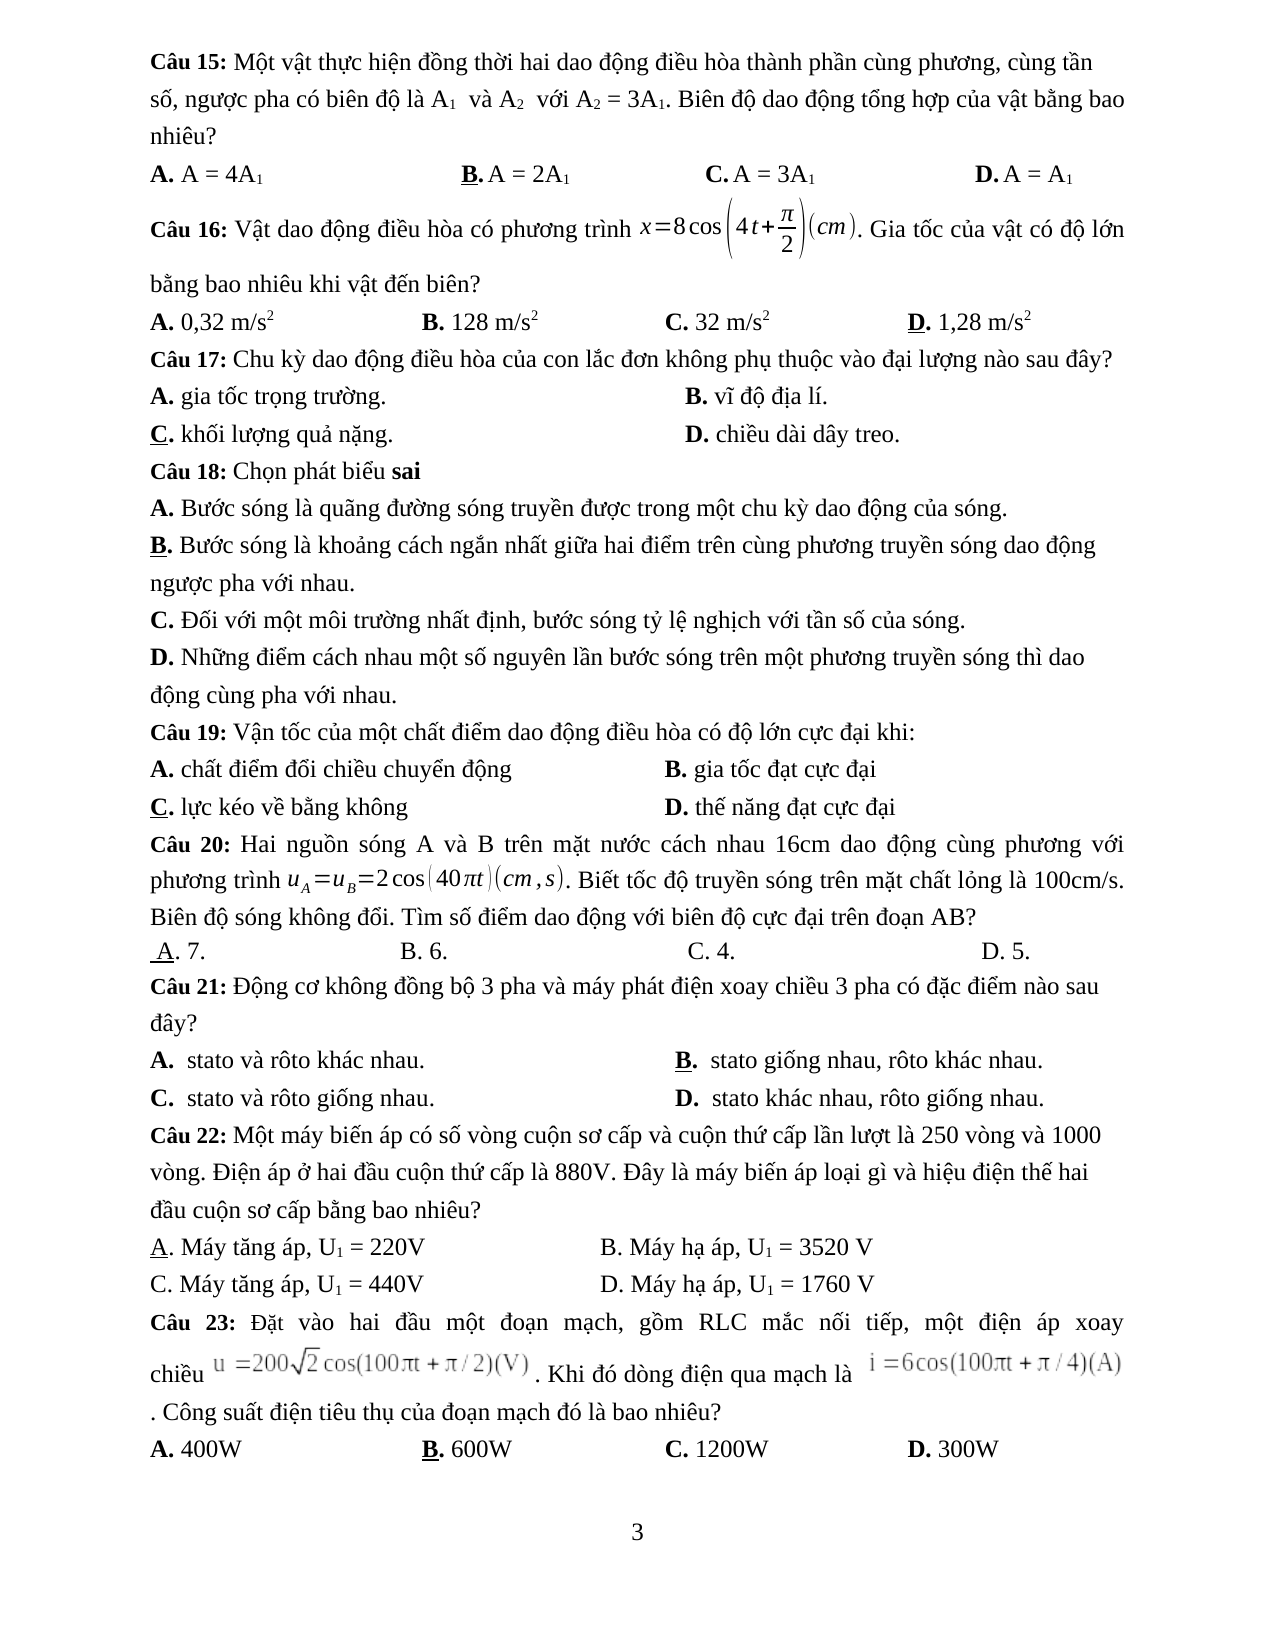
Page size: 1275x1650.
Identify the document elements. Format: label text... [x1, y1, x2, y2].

text Câu 18: Chọn phát biểu sai [150, 456, 1125, 485]
text Câu 19: Vận tốc của một chất điểm dao động điều hòa có độ lớn cực đại khi: [150, 717, 1125, 746]
text C. Máy tăng áp, U1 = 440V D. Máy hạ áp, U1 = 1760 V [150, 1269, 1125, 1298]
text A. Bước sóng là quãng đường sóng truyền được trong một chu kỳ dao động của sóng. [150, 493, 1125, 522]
text D. Những điểm cách nhau một số nguyên lần bước sóng trên một phương truyền sóng thì dao động cùng pha với nhau. [150, 642, 1125, 708]
text A. 0,32 m/s2 B. 128 m/s2 C. 32 m/s2 D. 1,28 m/s2 [150, 307, 1125, 336]
text C. lực kéo về bằng không D. thế năng đạt cực đại [150, 792, 1125, 820]
text Câu 16: Vật dao động điều hòa có phương trình . Gia tốc của vật có độ lớn bằng bao nhiêu khi vật đến biên? [150, 196, 1125, 298]
text C. khối lượng quả nặng. D. chiều dài dây treo. [150, 419, 1125, 447]
text A. stato và rôto khác nhau. B. stato giống nhau, rôto khác nhau. [150, 1046, 1125, 1074]
text A. chất điểm đổi chiều chuyển động B. gia tốc đạt cực đại [150, 754, 1125, 783]
text A. A = 4A1 B. A = 2A1 C. A = 3A1 D. A = A1 [150, 159, 1125, 187]
text Câu 17: Chu kỳ dao động điều hòa của con lắc đơn không phụ thuộc vào đại lượng nào sau đây? [150, 344, 1125, 373]
text A. 7. B. 6. C. 4. D. 5. [150, 936, 1125, 965]
text Câu 23: Đặt vào hai đầu một đoạn mạch, gồm RLC mắc nối tiếp, một điện áp xoay chiều . Khi đó dòng điện qua mạch là . Công suất điện tiêu thụ của đoạn mạch đó là bao nhiêu? [150, 1307, 1125, 1426]
text C. stato và rôto giống nhau. D. stato khác nhau, rôto giống nhau. [150, 1083, 1125, 1112]
text Câu 20: Hai nguồn sóng A và B trên mặt nước cách nhau 16cm dao động cùng phương với phương trình . Biết tốc độ truyền sóng trên mặt chất lỏng là 100cm/s. Biên độ sóng không đổi. Tìm số điểm dao động với biên độ cực đại trên đoạn AB? [150, 829, 1125, 931]
text A. 400W B. 600W C. 1200W D. 300W [150, 1434, 1125, 1463]
text C. Đối với một môi trường nhất định, bước sóng tỷ lệ nghịch với tần số của sóng. [150, 605, 1125, 634]
text Câu 22: Một máy biến áp có số vòng cuộn sơ cấp và cuộn thứ cấp lần lượt là 250 vòng và 1000 vòng. Điện áp ở hai đầu cuộn thứ cấp là 880V. Đây là máy biến áp loại gì và hiệu điện thế hai đầu cuộn sơ cấp bằng bao nhiêu? [150, 1120, 1125, 1223]
text A. gia tốc trọng trường. B. vĩ độ địa lí. [150, 381, 1125, 410]
text Câu 21: Động cơ không đồng bộ 3 pha và máy phát điện xoay chiều 3 pha có đặc điểm nào sau đây? [150, 971, 1125, 1037]
text Câu 15: Một vật thực hiện đồng thời hai dao động điều hòa thành phần cùng phương, cùng tần số, ngược pha có biên độ là A1 và A2 với A2 = 3A1. Biên độ dao động tổng hợp của vật bằng bao nhiêu? [150, 47, 1125, 150]
text B. Bước sóng là khoảng cách ngắn nhất giữa hai điểm trên cùng phương truyền sóng dao động ngược pha với nhau. [150, 531, 1125, 597]
text A. Máy tăng áp, U1 = 220V B. Máy hạ áp, U1 = 3520 V [150, 1232, 1125, 1261]
